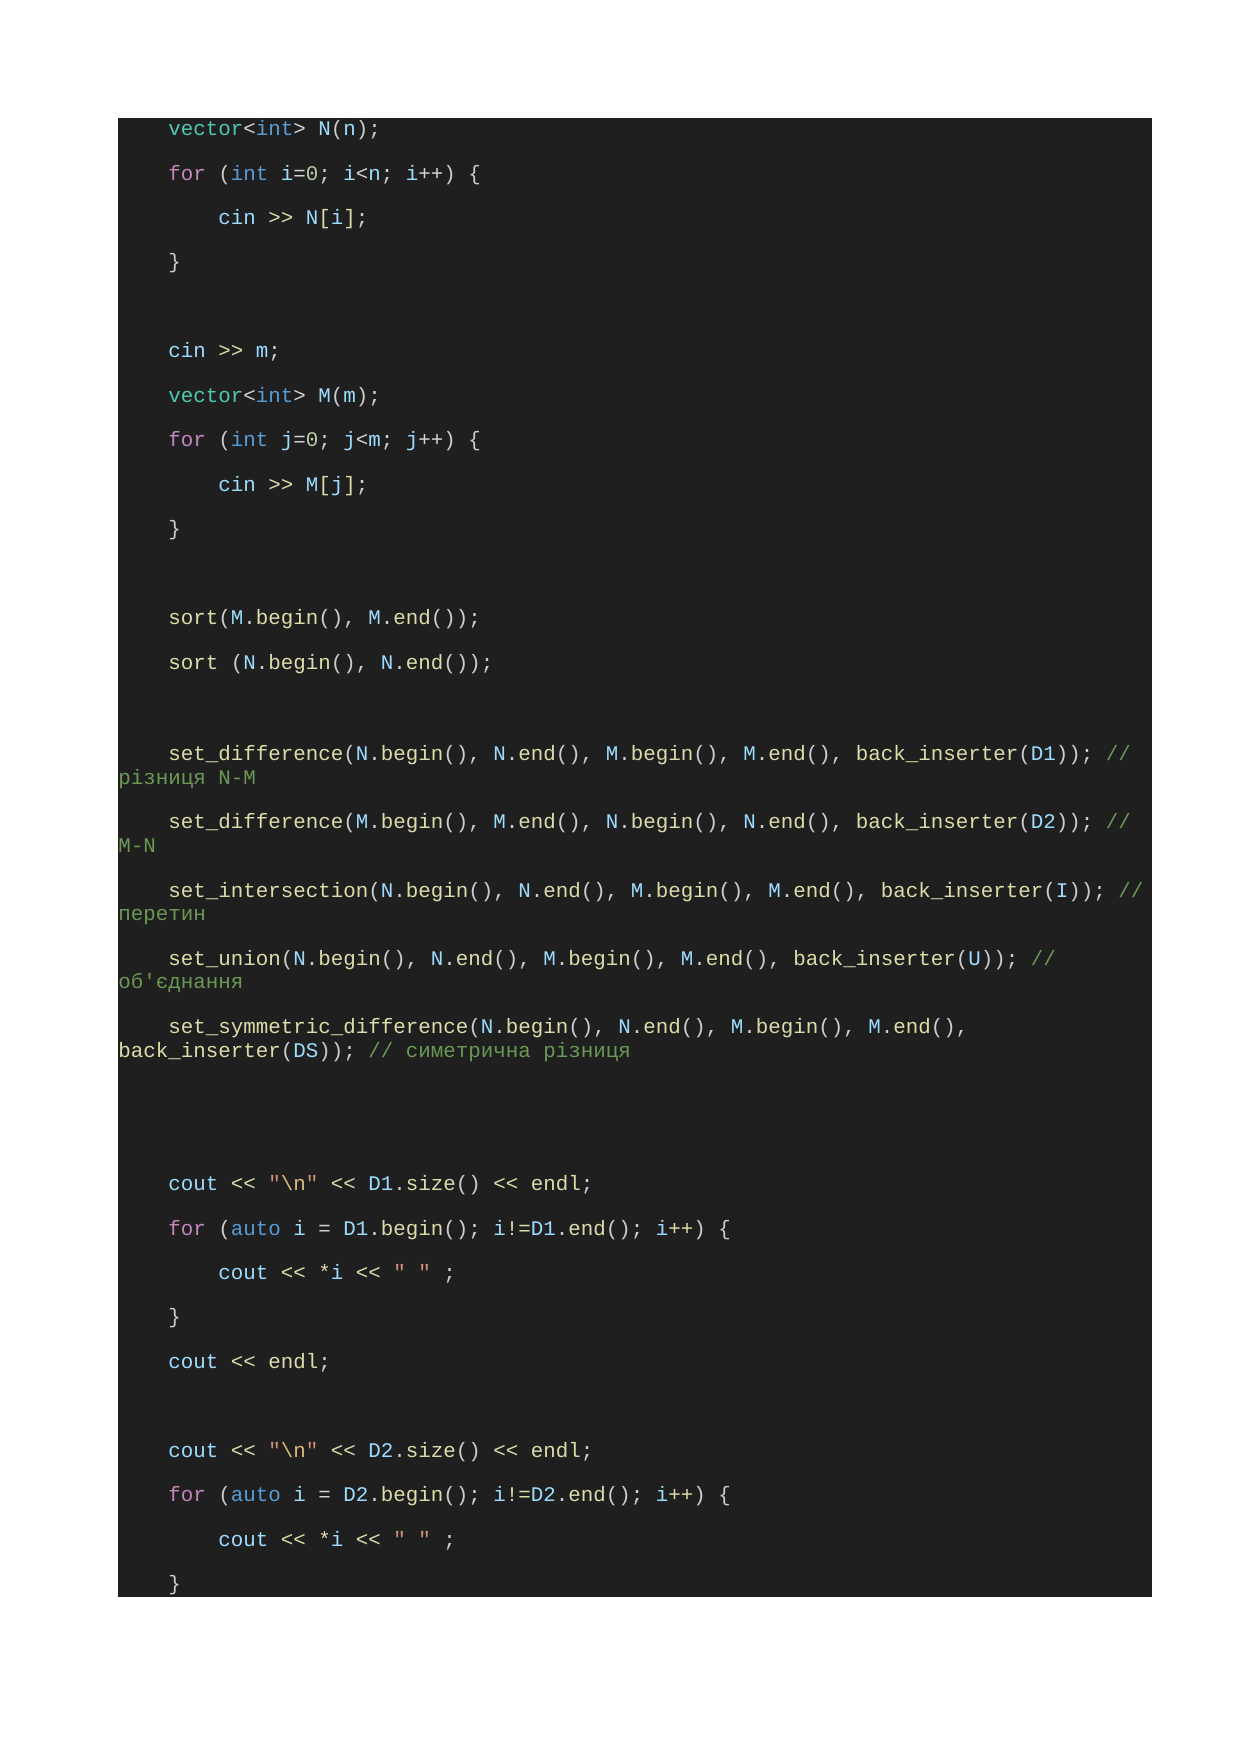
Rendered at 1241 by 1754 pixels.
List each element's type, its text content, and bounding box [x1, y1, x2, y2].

text vector<int> N(n); [118, 118, 1152, 142]
text } [118, 1306, 1152, 1330]
text sort(M.begin(), M.end()); [118, 607, 1152, 631]
text for (auto i = D1.begin(); i!=D1.end(); i++) { [118, 1217, 1152, 1241]
text } [118, 1573, 1152, 1597]
text cout << endl; [118, 1351, 1152, 1374]
text cin >> m; [118, 340, 1152, 364]
text set_difference(M.begin(), M.end(), N.begin(), N.end(), back_inserter(D2)); // M-N [118, 812, 1152, 859]
text } [118, 518, 1152, 542]
text set_difference(N.begin(), N.end(), M.begin(), M.end(), back_inserter(D1)); // різниця N-M [118, 743, 1152, 791]
text cout << "\n" << D2.size() << endl; [118, 1440, 1152, 1463]
text cin >> N[i]; [118, 207, 1152, 231]
text cout << "\n" << D1.size() << endl; [118, 1173, 1152, 1197]
text set_symmetric_difference(N.begin(), N.end(), M.begin(), M.end(), back_inserter(DS)); // симетрична різниця [118, 1016, 1152, 1063]
text for (auto i = D2.begin(); i!=D2.end(); i++) { [118, 1484, 1152, 1508]
text for (int i=0; i<n; i++) { [118, 162, 1152, 186]
text set_intersection(N.begin(), N.end(), M.begin(), M.end(), back_inserter(I)); // перетин [118, 880, 1152, 927]
text cin >> M[j]; [118, 474, 1152, 497]
text } [118, 251, 1152, 275]
text cout << *i << " " ; [118, 1262, 1152, 1286]
text vector<int> M(m); [118, 385, 1152, 408]
text cout << *i << " " ; [118, 1529, 1152, 1552]
text for (int j=0; j<m; j++) { [118, 429, 1152, 453]
text set_union(N.begin(), N.end(), M.begin(), M.end(), back_inserter(U)); // об'єднання [118, 948, 1152, 995]
text sort (N.begin(), N.end()); [118, 652, 1152, 675]
